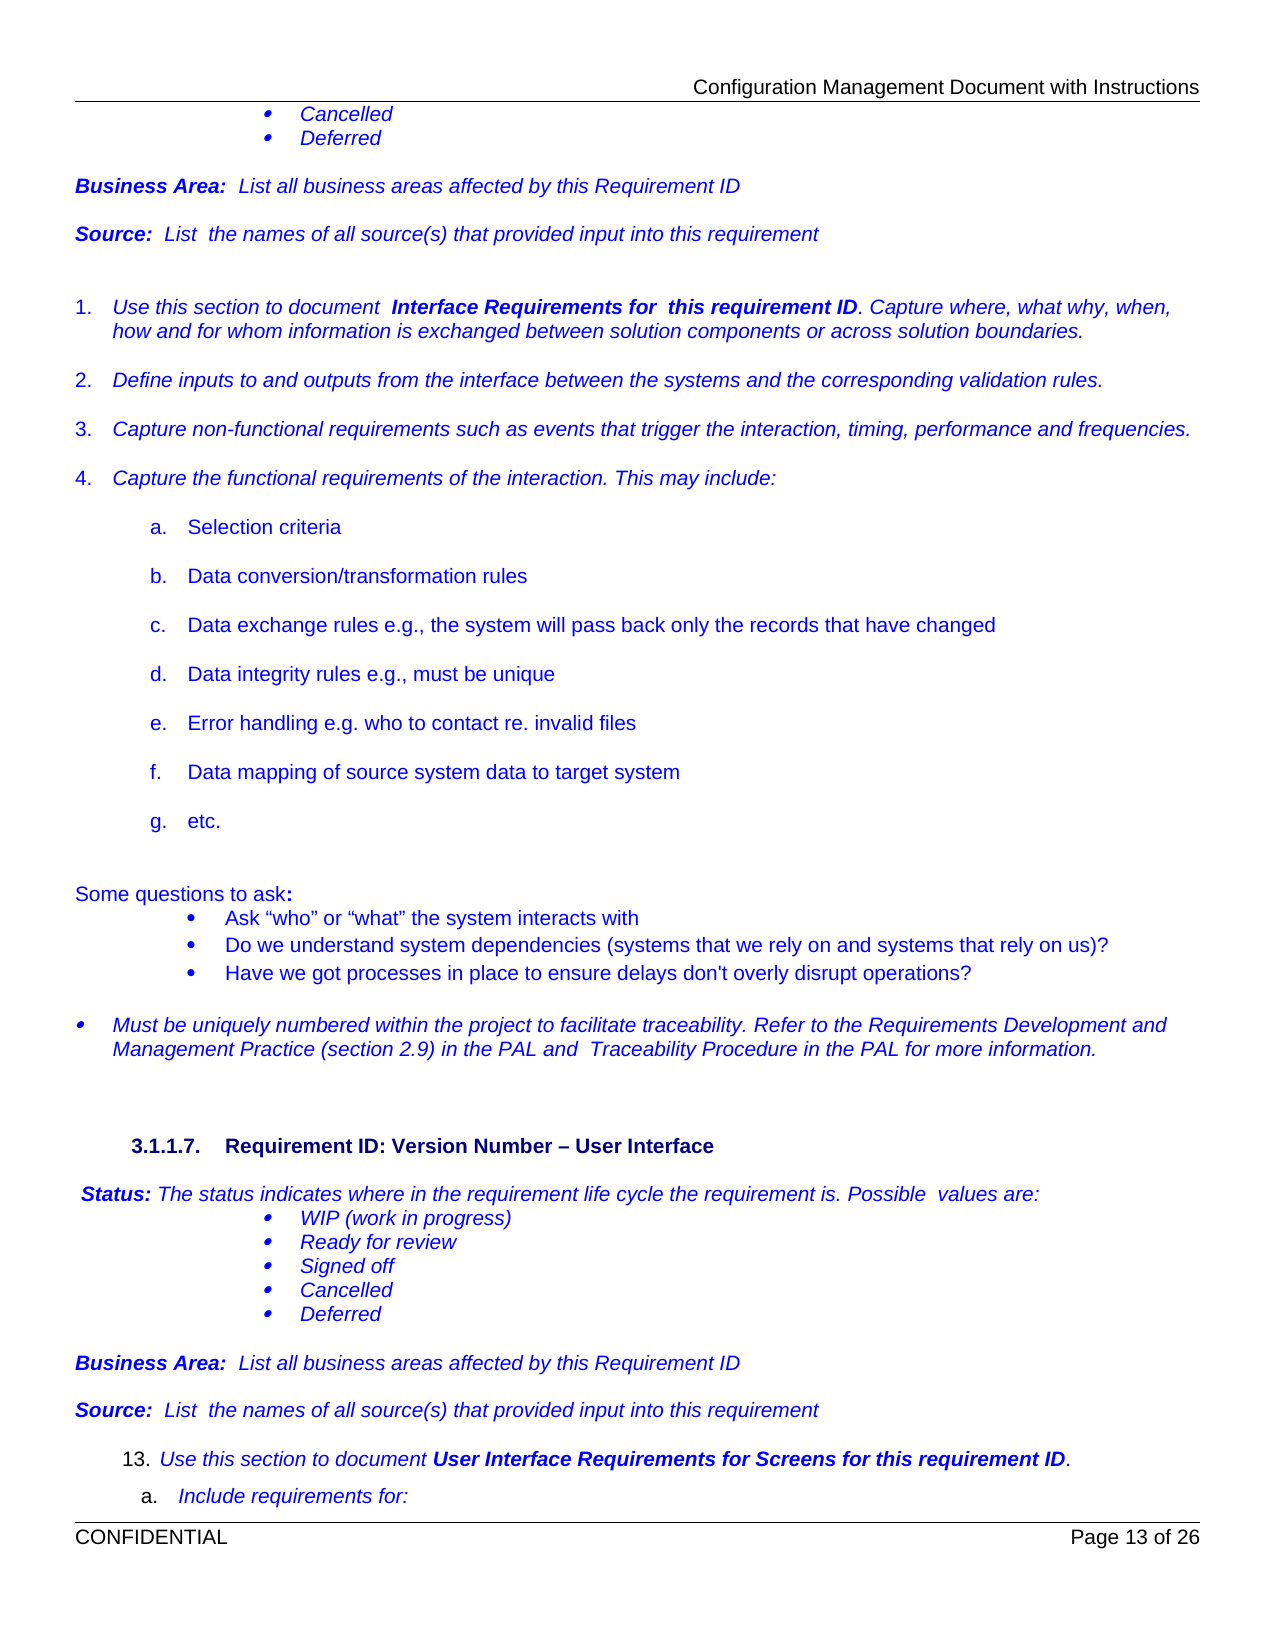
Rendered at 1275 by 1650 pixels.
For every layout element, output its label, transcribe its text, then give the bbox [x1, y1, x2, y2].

text Business Area: List all business areas affected by this Requirement ID [75, 1350, 1200, 1374]
list Data exchange rules e.g., the system will pass back only the records that have changed [150, 613, 1200, 637]
list Error handling e.g. who to contact re. invalid files [150, 711, 1200, 734]
list Have we got processes in place to ensure delays don't overly disrupt operations? [187, 961, 1200, 985]
list Must be uniquely numbered within the project to facilitate traceability. Refer to the Requirements Development and Management Practice (section 2.9) in the PAL and Traceability Procedure in the PAL for more information. [75, 1013, 1200, 1061]
list Ask “who” or “what” the system interacts with [187, 905, 1200, 929]
list Capture non-functional requirements such as events that trigger the interaction, timing, performance and frequencies. [75, 417, 1200, 441]
list Data conversion/transformation rules [150, 564, 1200, 588]
list Do we understand system dependencies (systems that we rely on and systems that rely on us)? [187, 933, 1200, 957]
list etc. [150, 808, 1200, 832]
list Data mapping of source system data to target system [150, 759, 1200, 783]
list Use this section to document User Interface Requirements for Screens for this requirement ID. [122, 1447, 1200, 1471]
list WIP (work in progress) [262, 1206, 1200, 1230]
text Some questions to ask: [75, 881, 1200, 905]
list Deferred [262, 1302, 1200, 1326]
list Cancelled [262, 102, 1200, 126]
list Signed off [262, 1254, 1200, 1278]
list Deferred [262, 126, 1200, 150]
subtitle Requirement ID: Version Number – User Interface [131, 1134, 1200, 1158]
list Capture the functional requirements of the interaction. This may include: [75, 466, 1200, 490]
list Use this section to document Interface Requirements for this requirement ID. Capture where, what why, when, how and for whom information is exchanged between solution components or across solution boundaries. [75, 295, 1200, 343]
text Source: List the names of all source(s) that provided input into this requirement [75, 1398, 1200, 1422]
text Business Area: List all business areas affected by this Requirement ID [75, 174, 1200, 198]
list Cancelled [262, 1278, 1200, 1302]
text Source: List the names of all source(s) that provided input into this requirement [75, 222, 1200, 246]
list Define inputs to and outputs from the interface between the systems and the corresponding validation rules. [75, 368, 1200, 392]
list Include requirements for: [141, 1484, 1200, 1508]
list Data integrity rules e.g., must be unique [150, 662, 1200, 686]
list Ready for review [262, 1230, 1200, 1254]
text Status: The status indicates where in the requirement life cycle the requirement is. Possible values are: [75, 1182, 1200, 1206]
list Selection criteria [150, 515, 1200, 539]
